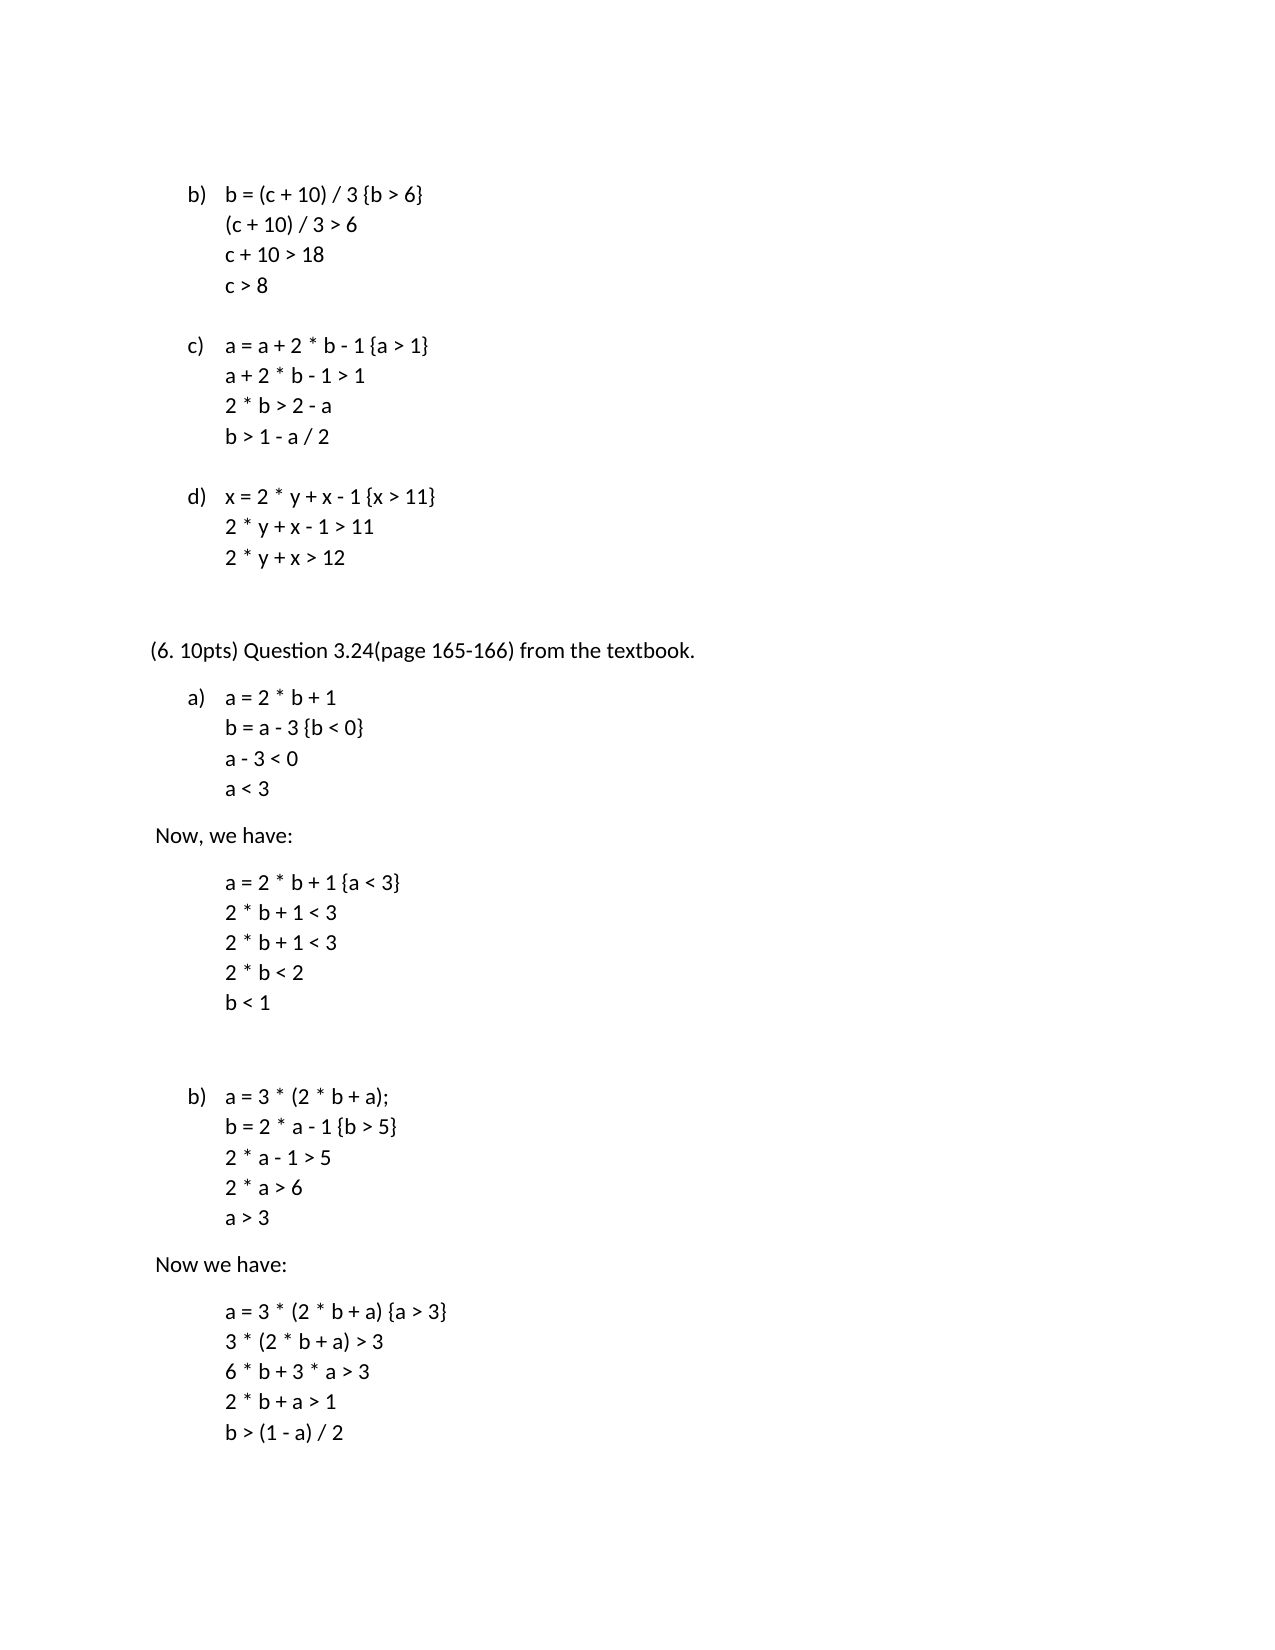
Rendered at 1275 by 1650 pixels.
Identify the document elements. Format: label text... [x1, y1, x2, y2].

list a = 2 * b + 1 [187, 683, 1125, 711]
list 2 * b + 1 < 3 [225, 898, 1125, 926]
list a - 3 < 0 [225, 744, 1125, 772]
list 2 * y + x > 12 [225, 543, 1125, 571]
list 2 * b < 2 [225, 958, 1125, 986]
list 2 * b + a > 1 [225, 1387, 1125, 1416]
list c > 8 [225, 271, 1125, 299]
list 2 * a - 1 > 5 [225, 1143, 1125, 1171]
list c + 10 > 18 [225, 241, 1125, 269]
list 3 * (2 * b + a) > 3 [225, 1327, 1125, 1355]
list b = (c + 10) / 3 {b > 6} [187, 180, 1125, 208]
list b > 1 - a / 2 [225, 422, 1125, 450]
list 2 * y + x - 1 > 11 [225, 512, 1125, 541]
list b < 1 [225, 988, 1125, 1017]
list a < 3 [225, 774, 1125, 802]
list (c + 10) / 3 > 6 [225, 210, 1125, 238]
list 2 * b + 1 < 3 [225, 928, 1125, 956]
list a = a + 2 * b - 1 {a > 1} [187, 331, 1125, 359]
list b > (1 - a) / 2 [225, 1418, 1125, 1446]
list a > 3 [225, 1203, 1125, 1231]
list x = 2 * y + x - 1 {x > 11} [187, 482, 1125, 510]
list 2 * b > 2 - a [225, 392, 1125, 420]
list a = 2 * b + 1 {a < 3} [225, 868, 1125, 896]
list b = a - 3 {b < 0} [225, 713, 1125, 742]
list a = 3 * (2 * b + a); [187, 1082, 1125, 1110]
text Now, we have: [150, 821, 1125, 849]
list a + 2 * b - 1 > 1 [225, 361, 1125, 389]
text (6. 10pts) Question 3.24(page 165-166) from the textbook. [150, 636, 1125, 664]
list a = 3 * (2 * b + a) {a > 3} [225, 1297, 1125, 1325]
list 6 * b + 3 * a > 3 [225, 1357, 1125, 1385]
list 2 * a > 6 [225, 1173, 1125, 1201]
text Now we have: [150, 1250, 1125, 1278]
list b = 2 * a - 1 {b > 5} [225, 1112, 1125, 1141]
